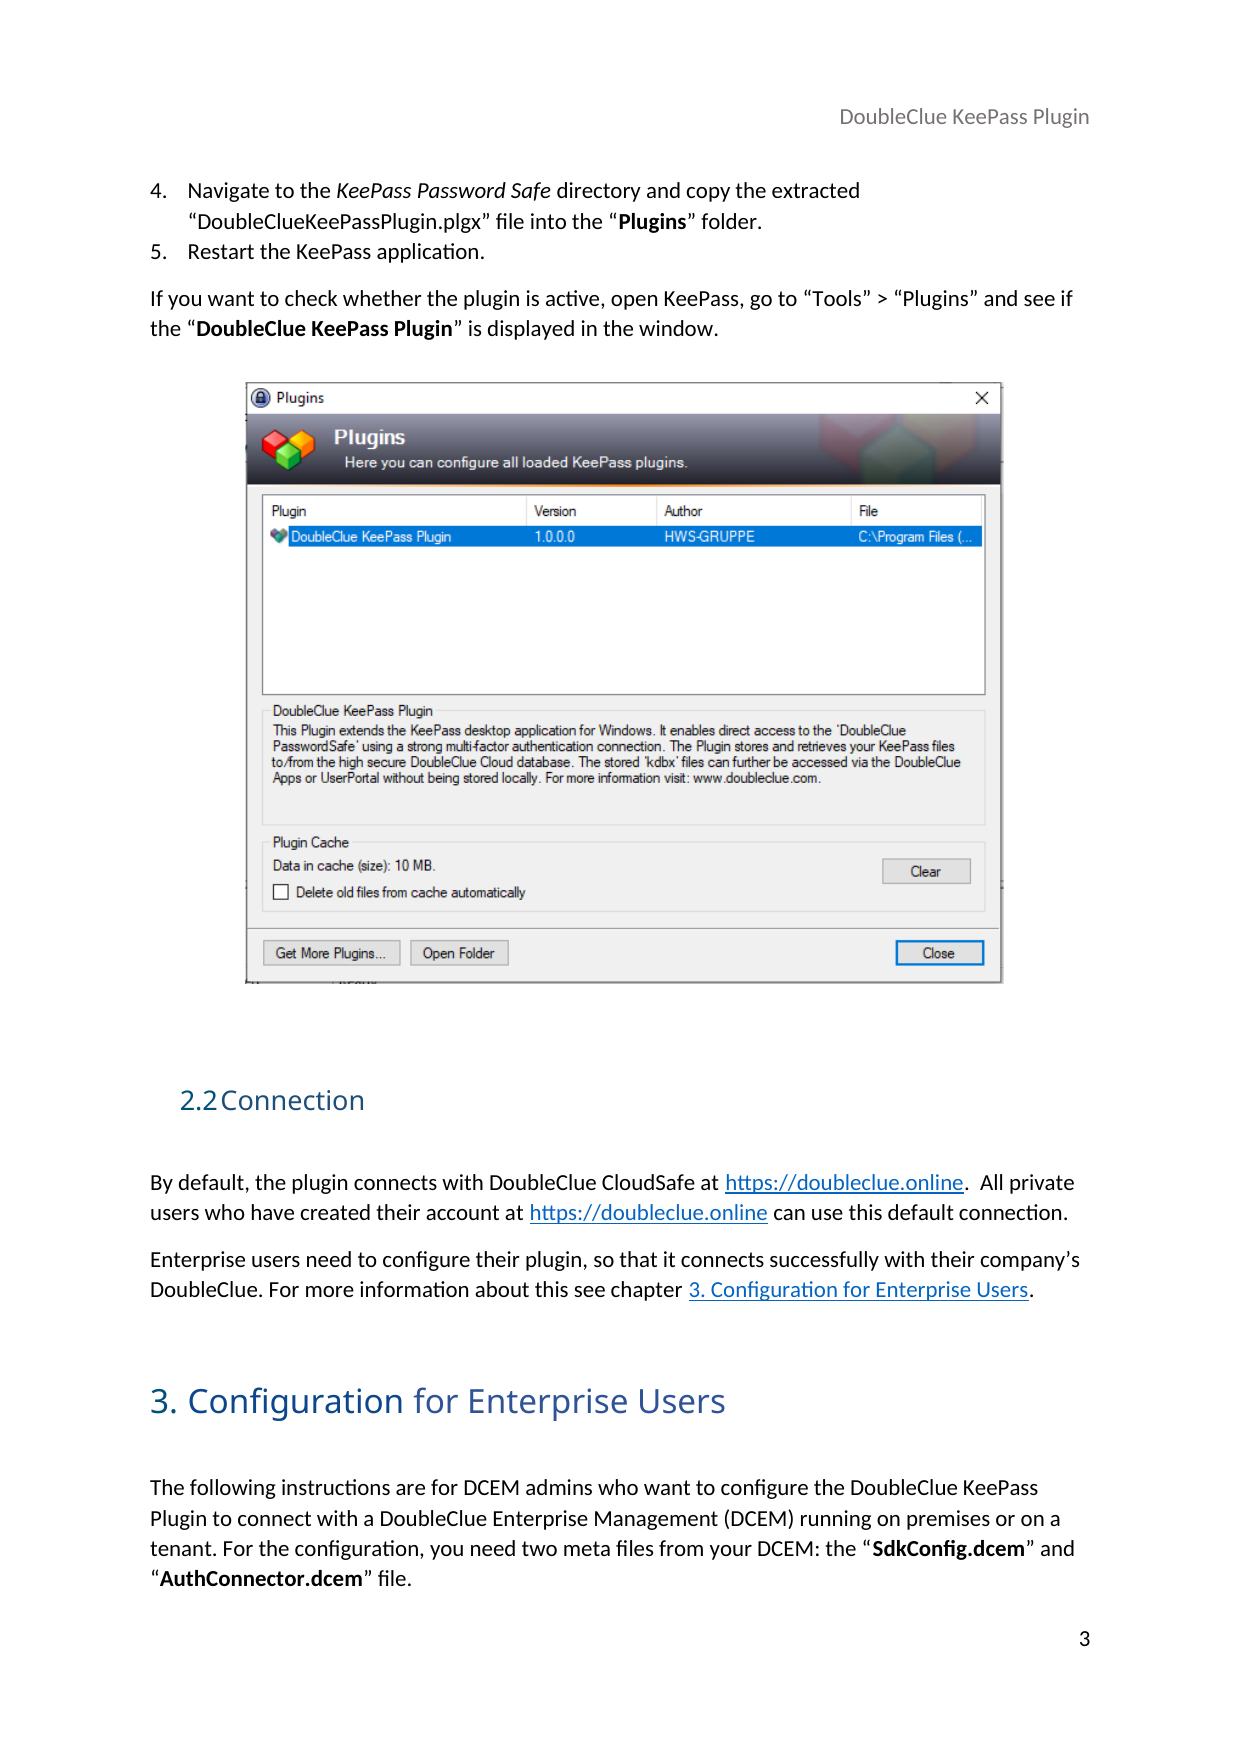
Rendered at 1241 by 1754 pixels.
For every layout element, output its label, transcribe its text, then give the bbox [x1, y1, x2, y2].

picture [245, 382, 1004, 984]
text Enterprise users need to configure their plugin, so that it connects successfully with their company’s DoubleClue. For more information about this see chapter 3. Configuration for Enterprise Users. [150, 1245, 1090, 1304]
list Navigate to the KeePass Password Safe directory and copy the extracted “DoubleClueKeePassPlugin.plgx” file into the “Plugins” folder. [150, 177, 1090, 235]
text If you want to check whether the plugin is active, open KeePass, go to “Tools” > “Plugins” and see if the “DoubleClue KeePass Plugin” is displayed in the window. [150, 284, 1090, 342]
subtitle Connection [179, 1082, 1090, 1118]
list Restart the KeePass application. [150, 237, 1090, 265]
text By default, the plugin connects with DoubleClue CloudSafe at https://doubleclue.online. All private users who have created their account at https://doubleclue.online can use this default connection. [150, 1168, 1090, 1227]
text The following instructions are for DCEM admins who want to configure the DoubleClue KeePass Plugin to connect with a DoubleClue Enterprise Management (DCEM) running on premises or on a tenant. For the configuration, you need two meta files from your DCEM: the “SdkConfig.dcem” and “AuthConnector.dcem” file. [150, 1473, 1090, 1592]
subtitle Configuration for Enterprise Users [150, 1378, 1090, 1423]
